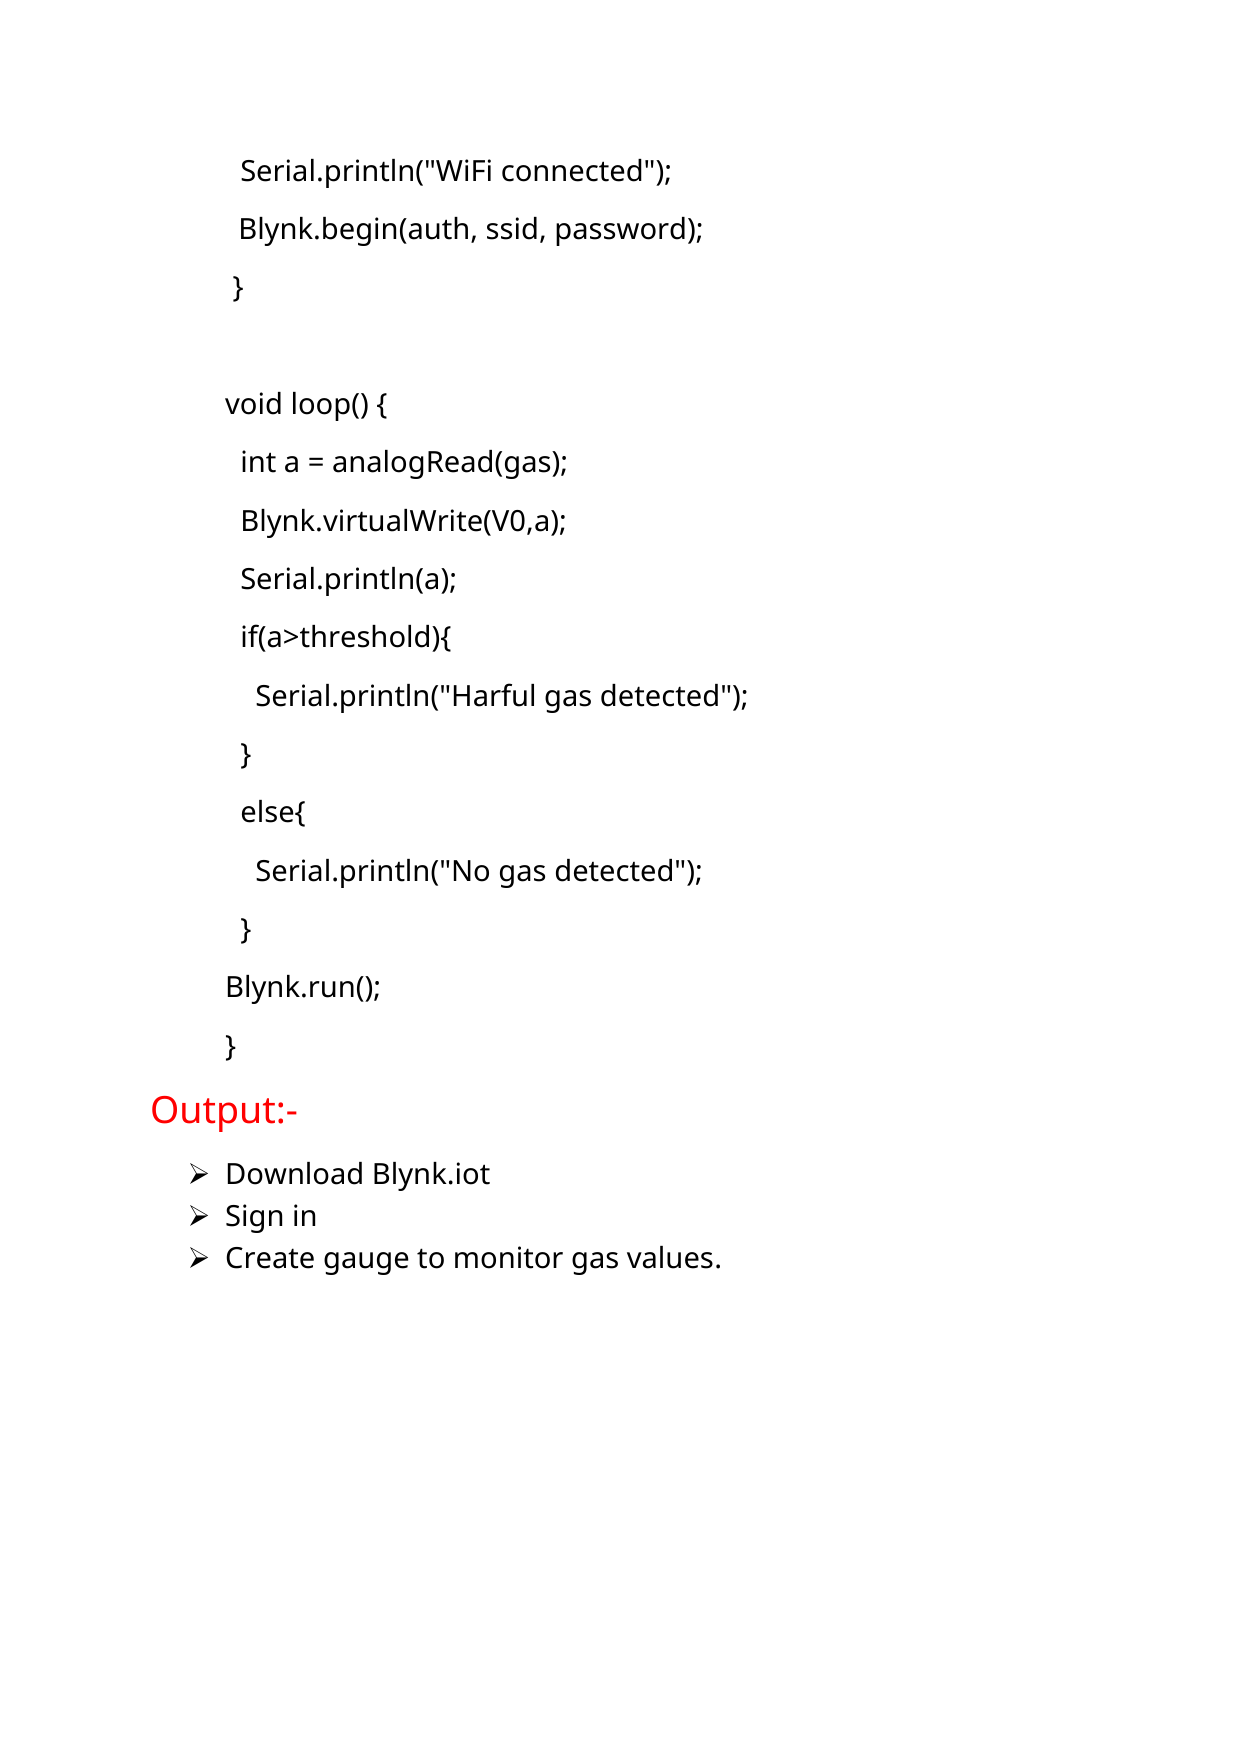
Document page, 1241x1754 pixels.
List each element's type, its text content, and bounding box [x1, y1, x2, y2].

text Blynk.begin(auth, ssid, password); [150, 208, 1090, 248]
list Download Blynk.iot [187, 1153, 1090, 1193]
text } [225, 1025, 1090, 1065]
text } [225, 908, 1090, 948]
text Serial.println("WiFi connected"); [225, 150, 1090, 190]
text Blynk.run(); [225, 967, 1090, 1006]
list Create gauge to monitor gas values. [187, 1237, 1090, 1277]
text Output:- [150, 1083, 1090, 1134]
text } [225, 267, 1090, 306]
text else{ [225, 792, 1090, 831]
text Serial.println("Harful gas detected"); [225, 675, 1090, 715]
text void loop() { [225, 383, 1090, 423]
text if(a>threshold){ [225, 617, 1090, 656]
text Serial.println(a); [225, 558, 1090, 598]
text Serial.println("No gas detected"); [225, 850, 1090, 890]
list Sign in [187, 1195, 1090, 1235]
text int a = analogRead(gas); [225, 442, 1090, 481]
text } [225, 733, 1090, 773]
text Blynk.virtualWrite(V0,a); [225, 500, 1090, 540]
